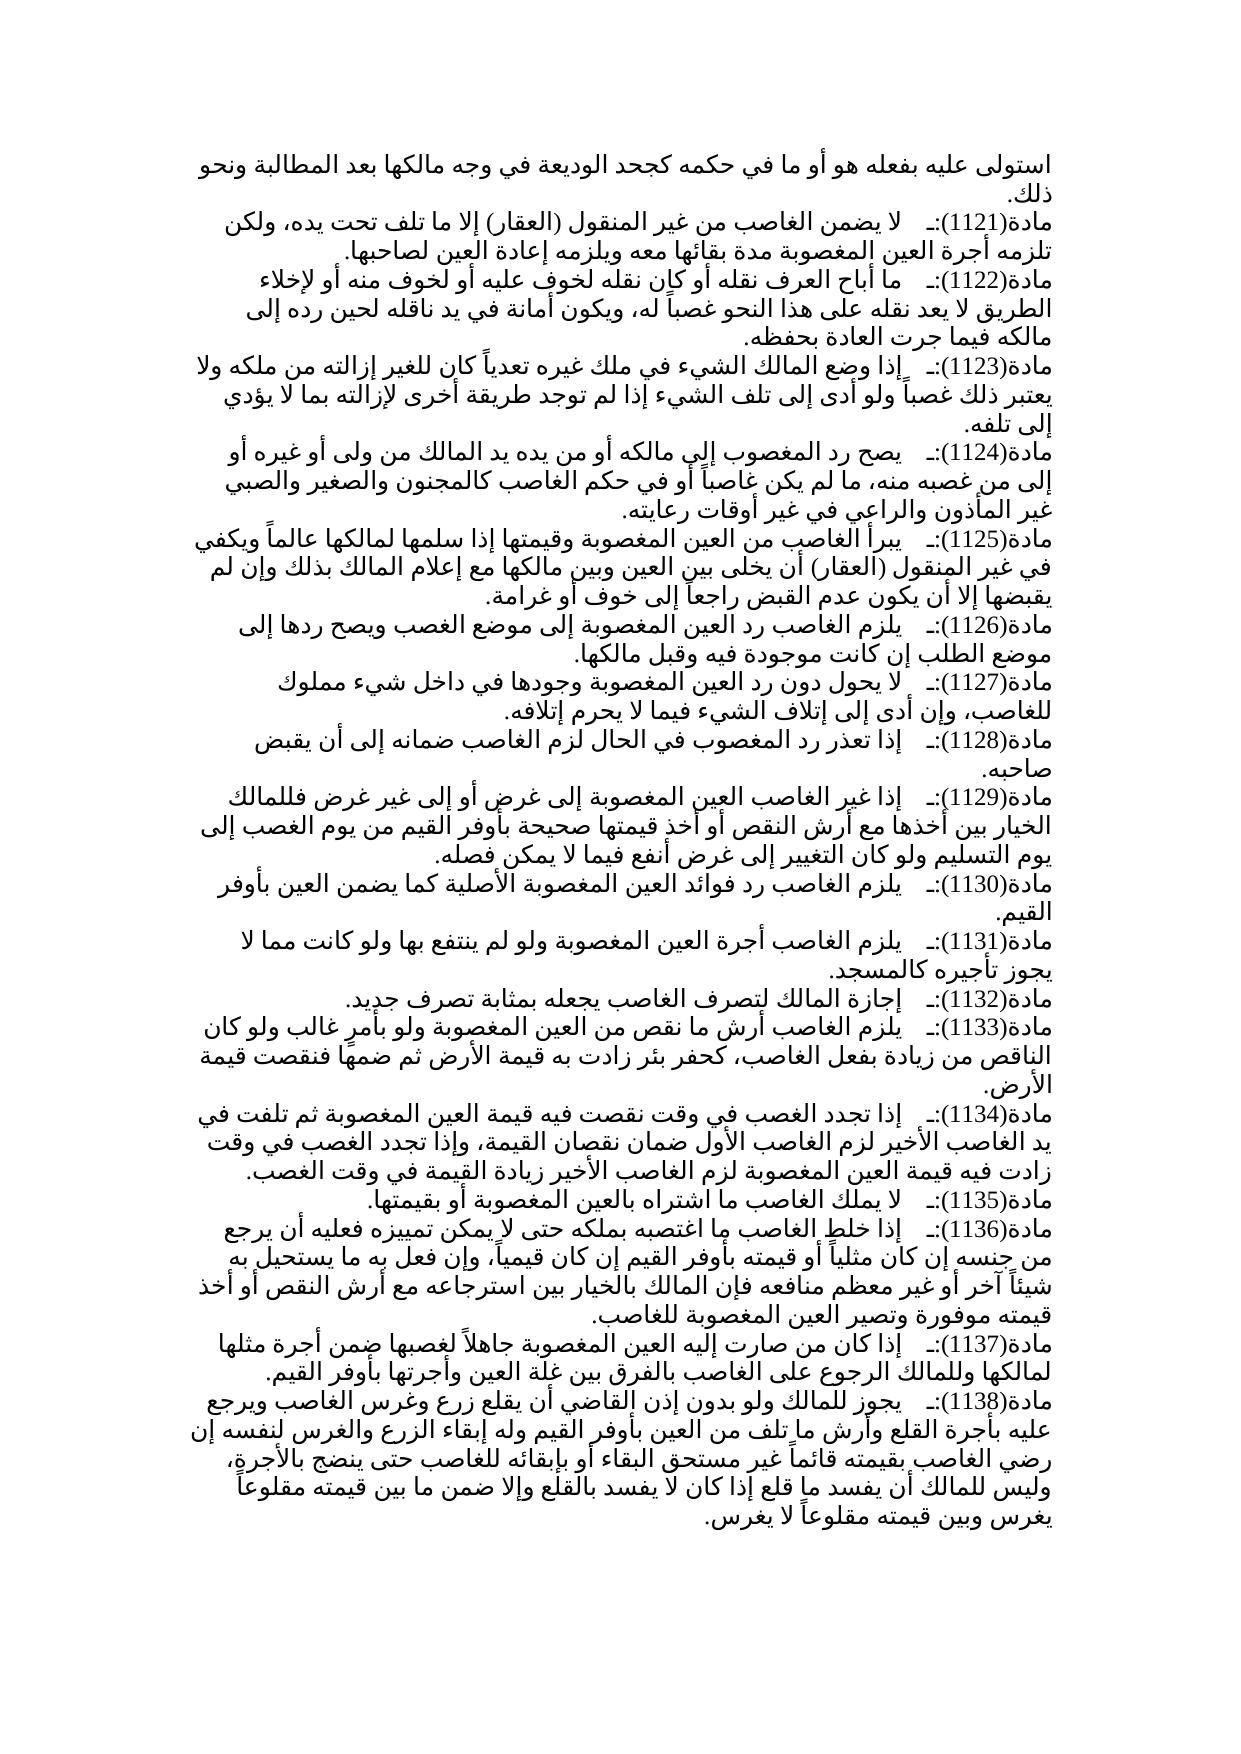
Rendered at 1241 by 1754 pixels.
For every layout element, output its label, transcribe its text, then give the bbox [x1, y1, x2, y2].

text مادة(1121):ـ لا يضمن الغاصب من غير المنقول (العقار) إلا ما تلف تحت يده، ولكن تلزمه أجرة العين المغصوبة مدة بقائها معه ويلزمه إعادة العين لصاحبها. [187, 207, 1053, 265]
text مادة(1136):ـ إذا خلط الغاصب ما اغتصبه بملكه حتى لا يمكن تمييزه فعليه أن يرجع من جنسه إن كان مثلياً أو قيمته بأوفر القيم إن كان قيمياً، وإن فعل به ما يستحيل به شيئاً آخر أو غير معظم منافعه فإن المالك بالخيار بين استرجاعه مع أرش النقص أو أخذ قيمته موفورة وتصير العين المغصوبة للغاصب. [187, 1214, 1053, 1329]
text مادة(1132):ـ إجازة المالك لتصرف الغاصب يجعله بمثابة تصرف جديد. [187, 984, 1053, 1012]
text مادة(1130):ـ يلزم الغاصب رد فوائد العين المغصوبة الأصلية كما يضمن العين بأوفر القيم. [187, 869, 1053, 926]
text مادة(1137):ـ إذا كان من صارت إليه العين المغصوبة جاهلاً لغصبها ضمن أجرة مثلها لمالكها وللمالك الرجوع على الغاصب بالفرق بين غلة العين وأجرتها بأوفر القيم. [187, 1329, 1053, 1386]
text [187, 150, 1053, 207]
text مادة(1133):ـ يلزم الغاصب أرش ما نقص من العين المغصوبة ولو بأمرٍ غالب ولو كان الناقص من زيادة بفعل الغاصب، كحفر بئر زادت به قيمة الأرض ثم ضمها فنقصت قيمة الأرض. [187, 1012, 1053, 1099]
text مادة(1127):ـ لا يحول دون رد العين المغصوبة وجودها في داخل شيء مملوك للغاصب، وإن أدى إلى إتلاف الشيء فيما لا يحرم إتلافه. [187, 667, 1053, 725]
text مادة(1122):ـ ما أباح العرف نقله أو كان نقله لخوف عليه أو لخوف منه أو لإخلاء الطريق لا يعد نقله على هذا النحو غصباً له، ويكون أمانة في يد ناقله لحين رده إلى مالكه فيما جرت العادة بحفظه. [187, 265, 1053, 351]
text مادة(1125):ـ يبرأ الغاصب من العين المغصوبة وقيمتها إذا سلمها لمالكها عالماً ويكفي في غير المنقول (العقار) أن يخلى بين العين وبين مالكها مع إعلام المالك بذلك وإن لم يقبضها إلا أن يكون عدم القبض راجعاً إلى خوف أو غرامة. [187, 524, 1053, 610]
text مادة(1126):ـ يلزم الغاصب رد العين المغصوبة إلى موضع الغصب ويصح ردها إلى موضع الطلب إن كانت موجودة فيه وقبل مالكها. [187, 610, 1053, 667]
text مادة(1138):ـ يجوز للمالك ولو بدون إذن القاضي أن يقلع زرع وغرس الغاصب ويرجع عليه بأجرة القلع وأرش ما تلف من العين بأوفر القيم وله إبقاء الزرع والغرس لنفسه إن رضي الغاصب بقيمته قائماً غير مستحق البقاء أو بإبقائه للغاصب حتى ينضج بالأجرة، وليس للمالك أن يفسد ما قلع إذا كان لا يفسد بالقلع وإلا ضمن ما بين قيمته مقلوعاً يغرس وبين قيمته مقلوعاً لا يغرس. [187, 1386, 1053, 1530]
text مادة(1123):ـ إذا وضع المالك الشيء في ملك غيره تعدياً كان للغير إزالته من ملكه ولا يعتبر ذلك غصباً ولو أدى إلى تلف الشيء إذا لم توجد طريقة أخرى لإزالته بما لا يؤدي إلى تلفه. [187, 351, 1053, 437]
text مادة(1129):ـ إذا غير الغاصب العين المغصوبة إلى غرض أو إلى غير غرض فللمالك الخيار بين أخذها مع أرش النقص أو أخذ قيمتها صحيحة بأوفر القيم من يوم الغصب إلى يوم التسليم ولو كان التغيير إلى غرض أنفع فيما لا يمكن فصله. [187, 782, 1053, 869]
text مادة(1128):ـ إذا تعذر رد المغصوب في الحال لزم الغاصب ضمانه إلى أن يقبض صاحبه. [187, 725, 1053, 782]
text مادة(1131):ـ يلزم الغاصب أجرة العين المغصوبة ولو لم ينتفع بها ولو كانت مما لا يجوز تأجيره كالمسجد. [187, 926, 1053, 984]
text مادة(1124):ـ يصح رد المغصوب إلى مالكه أو من يده يد المالك من ولى أو غيره أو إلى من غصبه منه، ما لم يكن غاصباً أو في حكم الغاصب كالمجنون والصغير والصبي غير المأذون والراعي في غير أوقات رعايته. [187, 437, 1053, 524]
text مادة(1135):ـ لا يملك الغاصب ما اشتراه بالعين المغصوبة أو بقيمتها. [187, 1185, 1053, 1214]
text مادة(1134):ـ إذا تجدد الغصب في وقت نقصت فيه قيمة العين المغصوبة ثم تلفت في يد الغاصب الأخير لزم الغاصب الأول ضمان نقصان القيمة، وإذا تجدد الغصب في وقت زادت فيه قيمة العين المغصوبة لزم الغاصب الأخير زيادة القيمة في وقت الغصب. [187, 1099, 1053, 1185]
